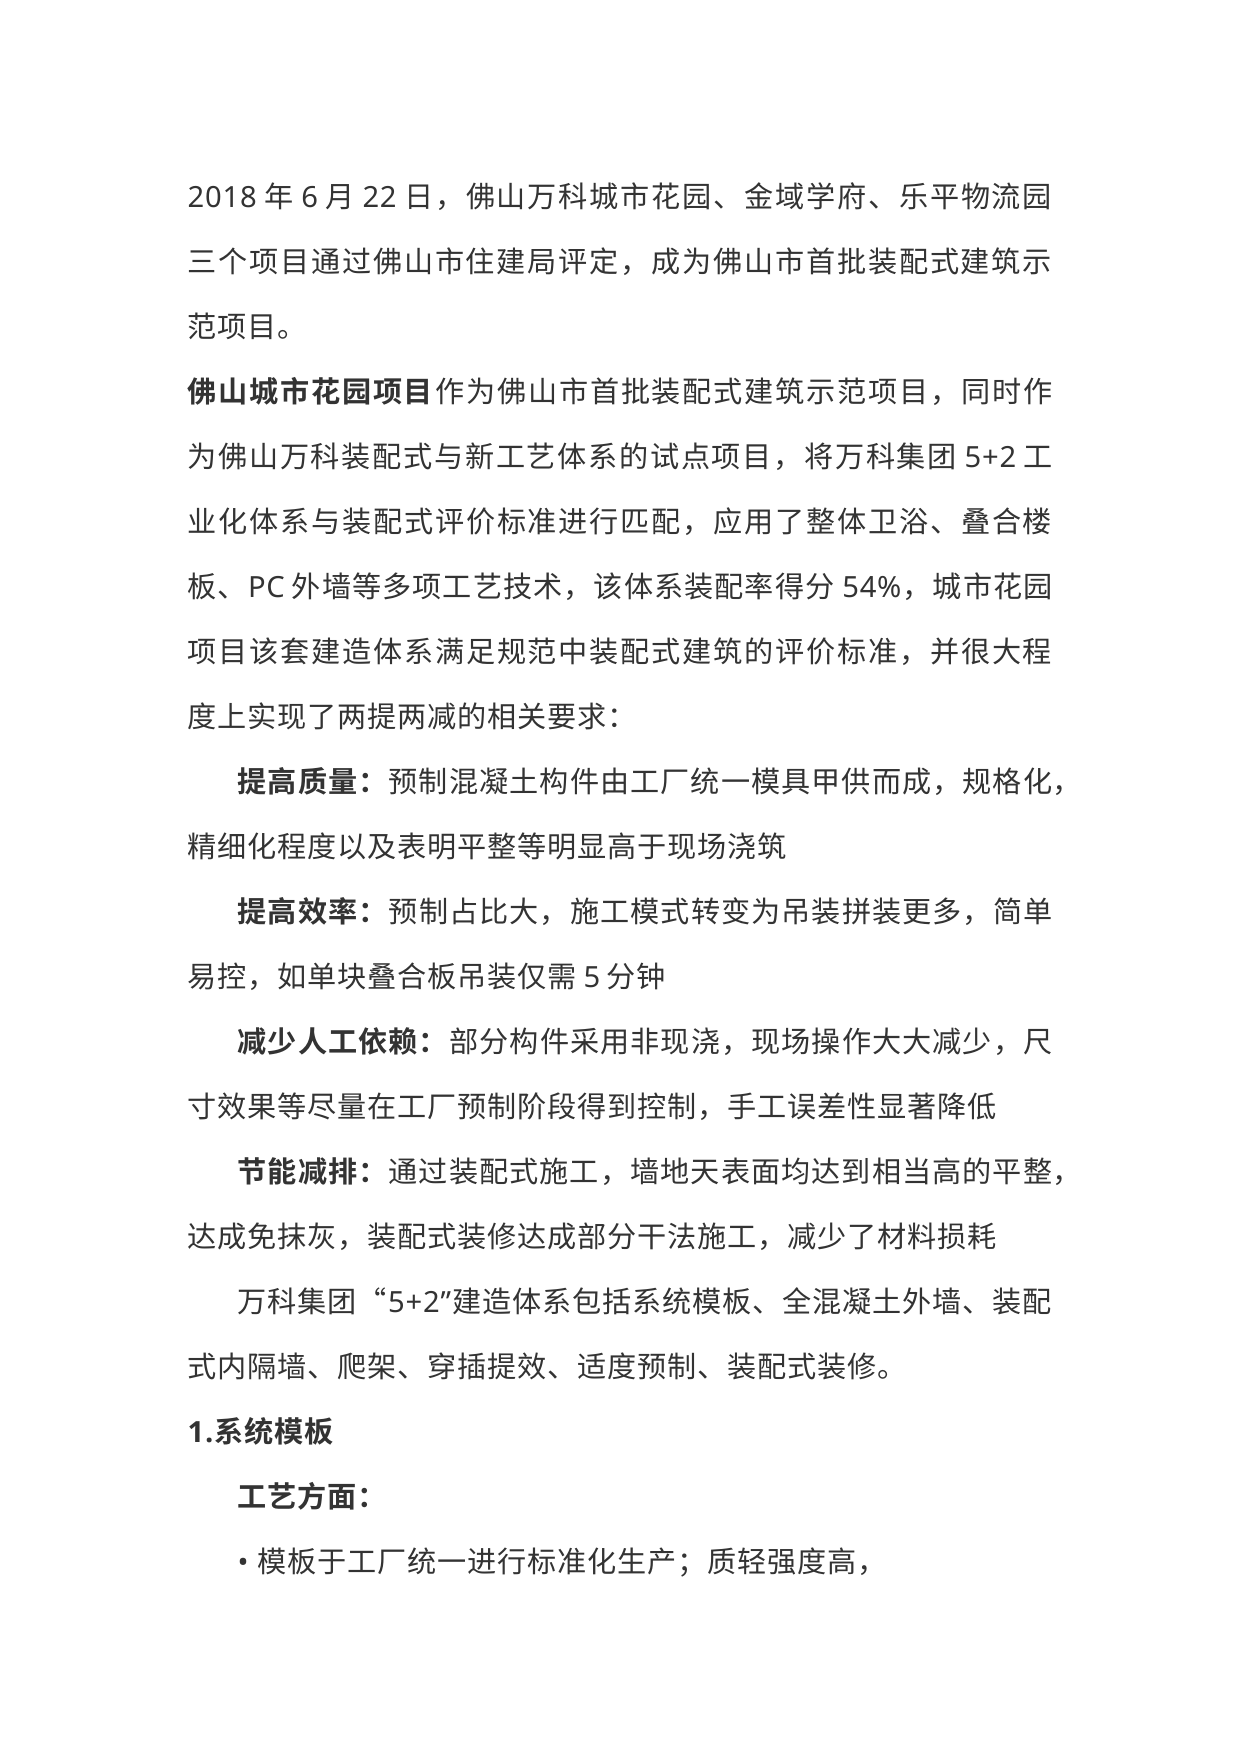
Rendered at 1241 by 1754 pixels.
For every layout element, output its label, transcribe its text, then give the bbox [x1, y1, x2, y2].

text 工艺方面： [187, 1462, 1053, 1527]
text 节能减排：通过装配式施工，墙地天表面均达到相当高的平整，达成免抹灰，装配式装修达成部分干法施工，减少了材料损耗 [187, 1137, 1053, 1267]
text 提高质量：预制混凝土构件由工厂统一模具甲供而成，规格化，精细化程度以及表明平整等明显高于现场浇筑 [187, 747, 1053, 877]
text 佛山城市花园项目作为佛山市首批装配式建筑示范项目，同时作为佛山万科装配式与新工艺体系的试点项目，将万科集团5+2工业化体系与装配式评价标准进行匹配，应用了整体卫浴、叠合楼板、PC外墙等多项工艺技术，该体系装配率得分54%，城市花园项目该套建造体系满足规范中装配式建筑的评价标准，并很大程度上实现了两提两减的相关要求： [187, 389, 1053, 747]
text 提高效率：预制占比大，施工模式转变为吊装拼装更多，简单易控，如单块叠合板吊装仅需5分钟 [187, 877, 1053, 1007]
text 2018年6月22日，佛山万科城市花园、金域学府、乐平物流园三个项目通过佛山市住建局评定，成为佛山市首批装配式建筑示范项目。 [187, 162, 1053, 357]
text 万科集团“5+2”建造体系包括系统模板、全混凝土外墙、装配式内隔墙、爬架、穿插提效、适度预制、装配式装修。 [187, 1267, 1053, 1397]
text 减少人工依赖：部分构件采用非现浇，现场操作大大减少，尺寸效果等尽量在工厂预制阶段得到控制，手工误差性显著降低 [187, 1007, 1053, 1137]
text 佛山城市花园项目作为佛山市首批装配式建筑示范项目，同时作为佛山万科装配式与新工艺体系的试点项目，将万科集团5+2工业化体系与装配式评价标准进行匹配，应用了整体卫浴、叠合楼板、PC外墙等多项工艺技术，该体系装配率得分54%，城市花园项目该套建造体系满足规范中装配式建筑的评价标准，并很大程度上实现了两提两减的相关要求： [187, 357, 1053, 388]
text • 模板于工厂统一进行标准化生产；质轻强度高， [187, 1527, 1053, 1592]
text 1.系统模板 [187, 1397, 1053, 1462]
